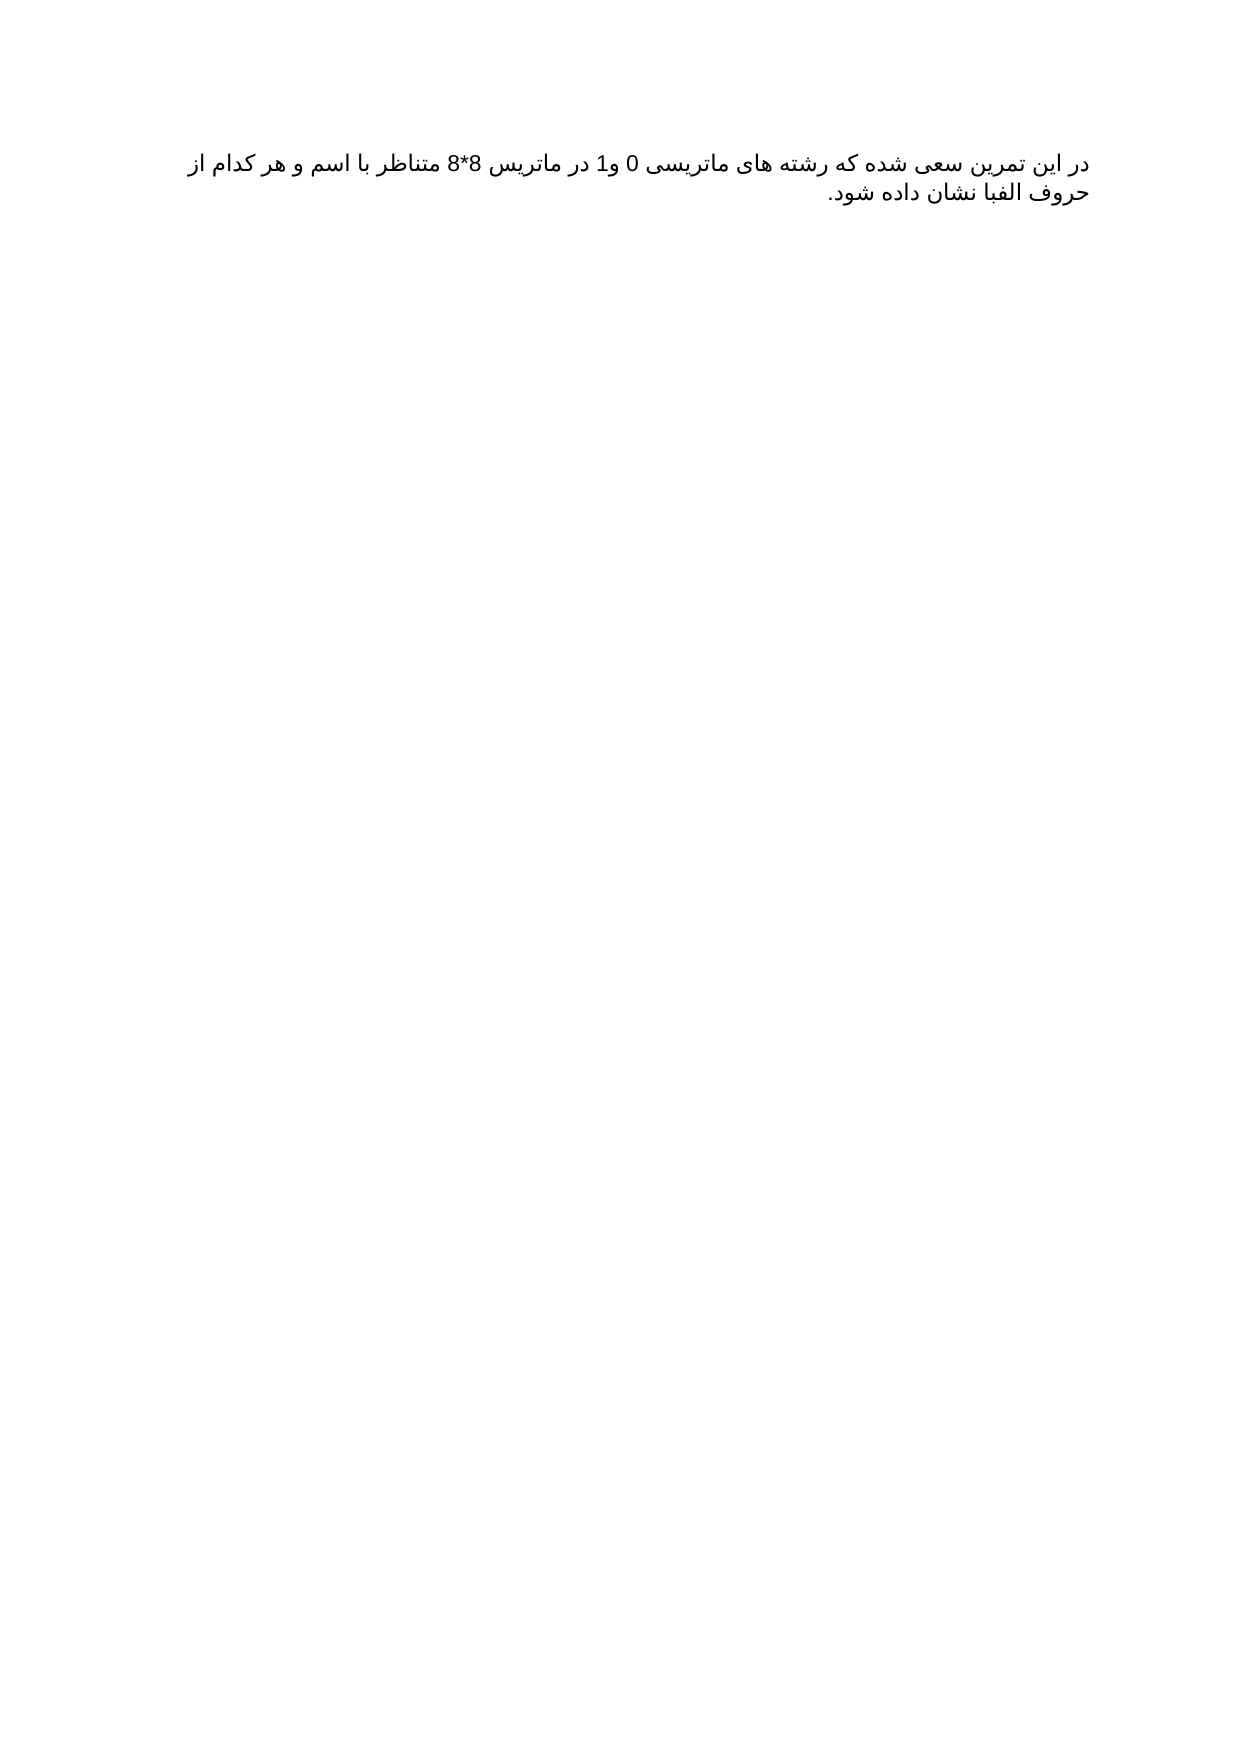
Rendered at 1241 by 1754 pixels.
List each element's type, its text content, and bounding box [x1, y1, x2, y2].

text در این تمرین سعی شده که رشته های ماتریسی 0 و1 در ماتریس 8*8 متناظر با اسم و هر کدام از حروف الفبا نشان داده شود. [150, 150, 1090, 205]
